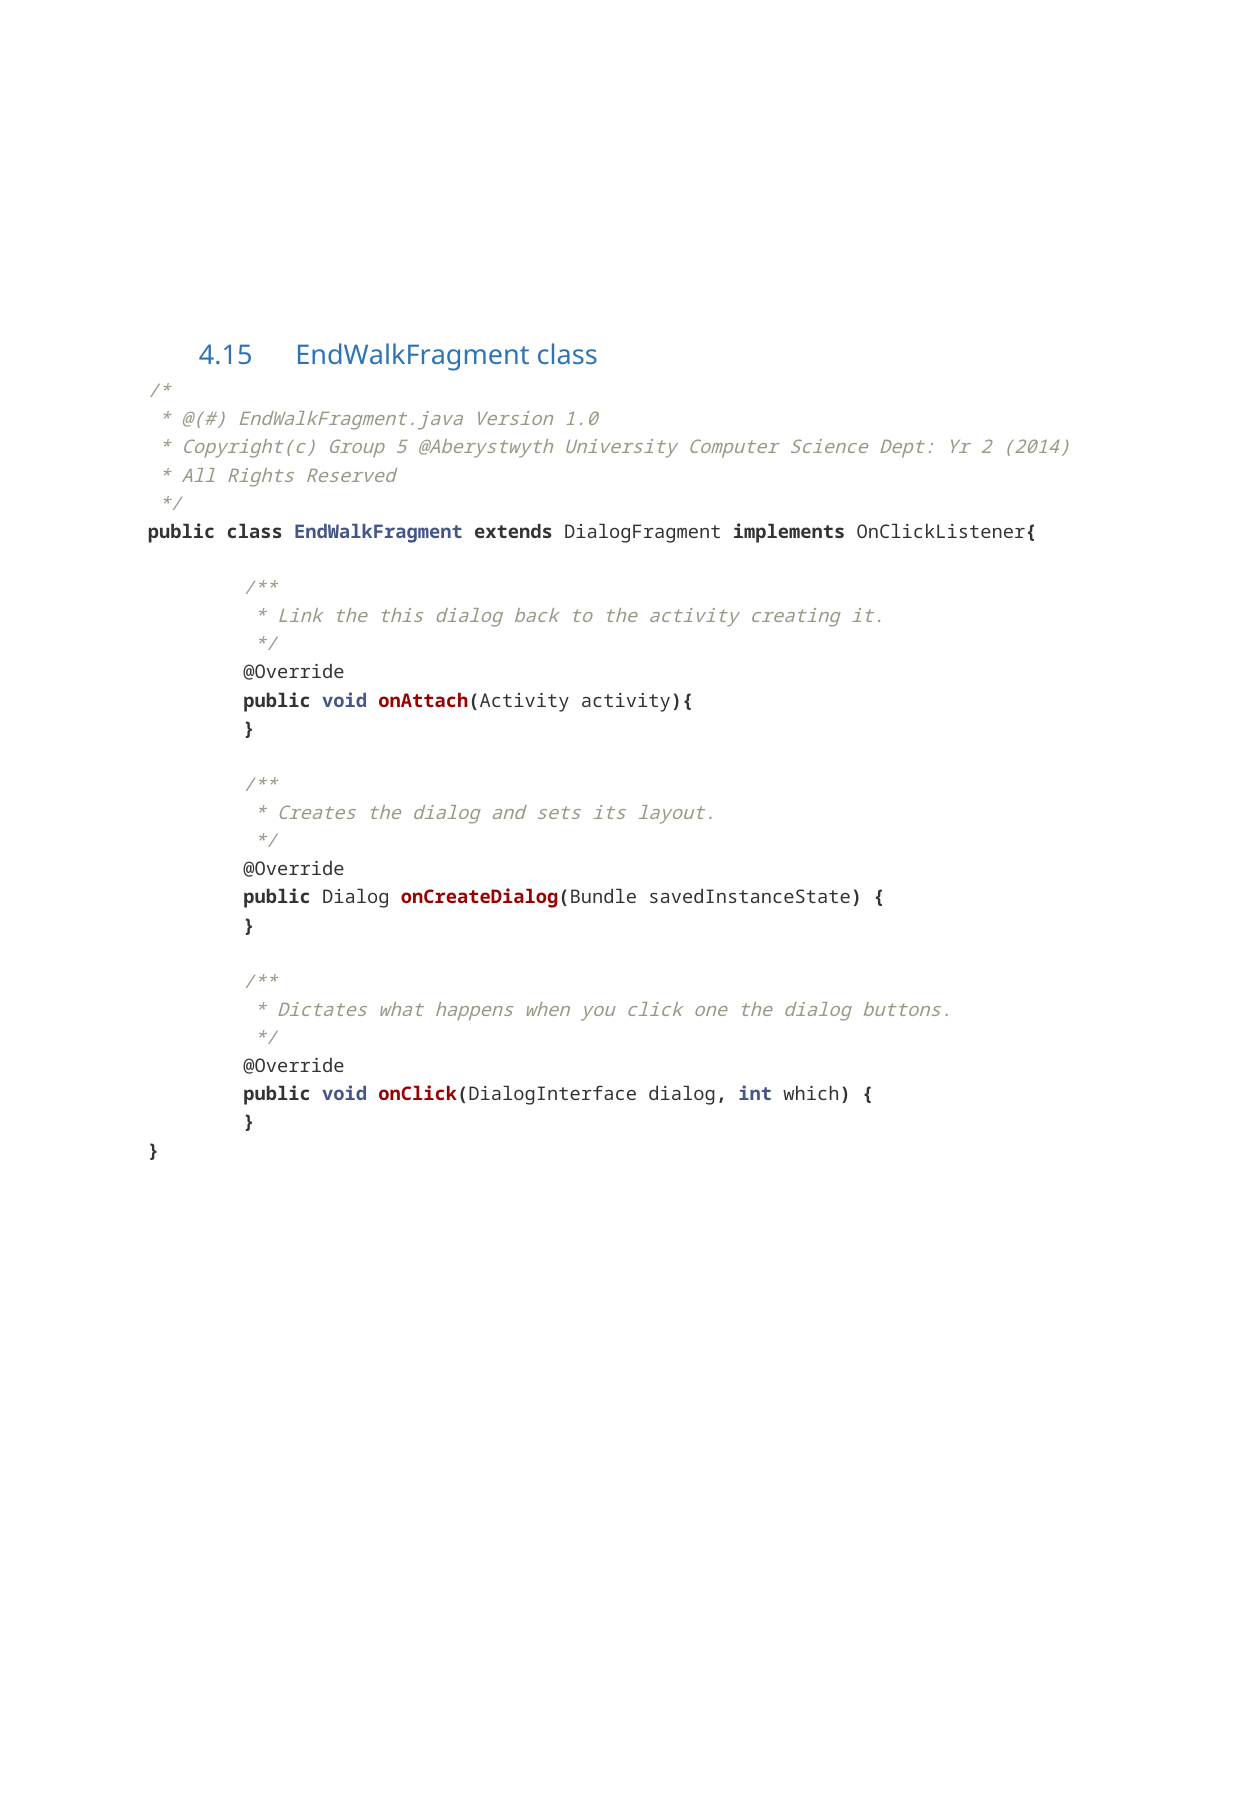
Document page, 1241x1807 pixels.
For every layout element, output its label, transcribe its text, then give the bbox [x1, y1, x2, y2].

text /** [148, 966, 1093, 994]
text * @(#) EndWalkFragment.java Version 1.0 [148, 403, 1093, 431]
text /** [148, 572, 1093, 600]
text * Dictates what happens when you click one the dialog buttons. [148, 994, 1093, 1022]
text */ [148, 1022, 1093, 1050]
text */ [148, 825, 1093, 853]
text } [148, 1106, 1093, 1134]
text * Link the this dialog back to the activity creating it. [148, 600, 1093, 628]
text /* [148, 375, 1093, 403]
subtitle EndWalkFragment class [199, 335, 1093, 372]
text } [148, 712, 1093, 741]
text public class EndWalkFragment extends DialogFragment implements OnClickListener{ [148, 516, 1093, 544]
text public void onAttach(Activity activity){ [148, 684, 1093, 712]
text @Override [148, 1050, 1093, 1078]
text * Copyright(c) Group 5 @Aberystwyth University Computer Science Dept: Yr 2 (2014) [148, 431, 1093, 459]
text */ [148, 628, 1093, 656]
text } [148, 909, 1093, 937]
text */ [148, 487, 1093, 516]
text public Dialog onCreateDialog(Bundle savedInstanceState) { [148, 881, 1093, 909]
text * All Rights Reserved [148, 459, 1093, 487]
text /** [148, 769, 1093, 797]
text * Creates the dialog and sets its layout. [148, 797, 1093, 825]
text @Override [148, 853, 1093, 881]
text } [148, 1134, 1093, 1162]
text @Override [148, 656, 1093, 684]
text public void onClick(DialogInterface dialog, int which) { [148, 1078, 1093, 1106]
